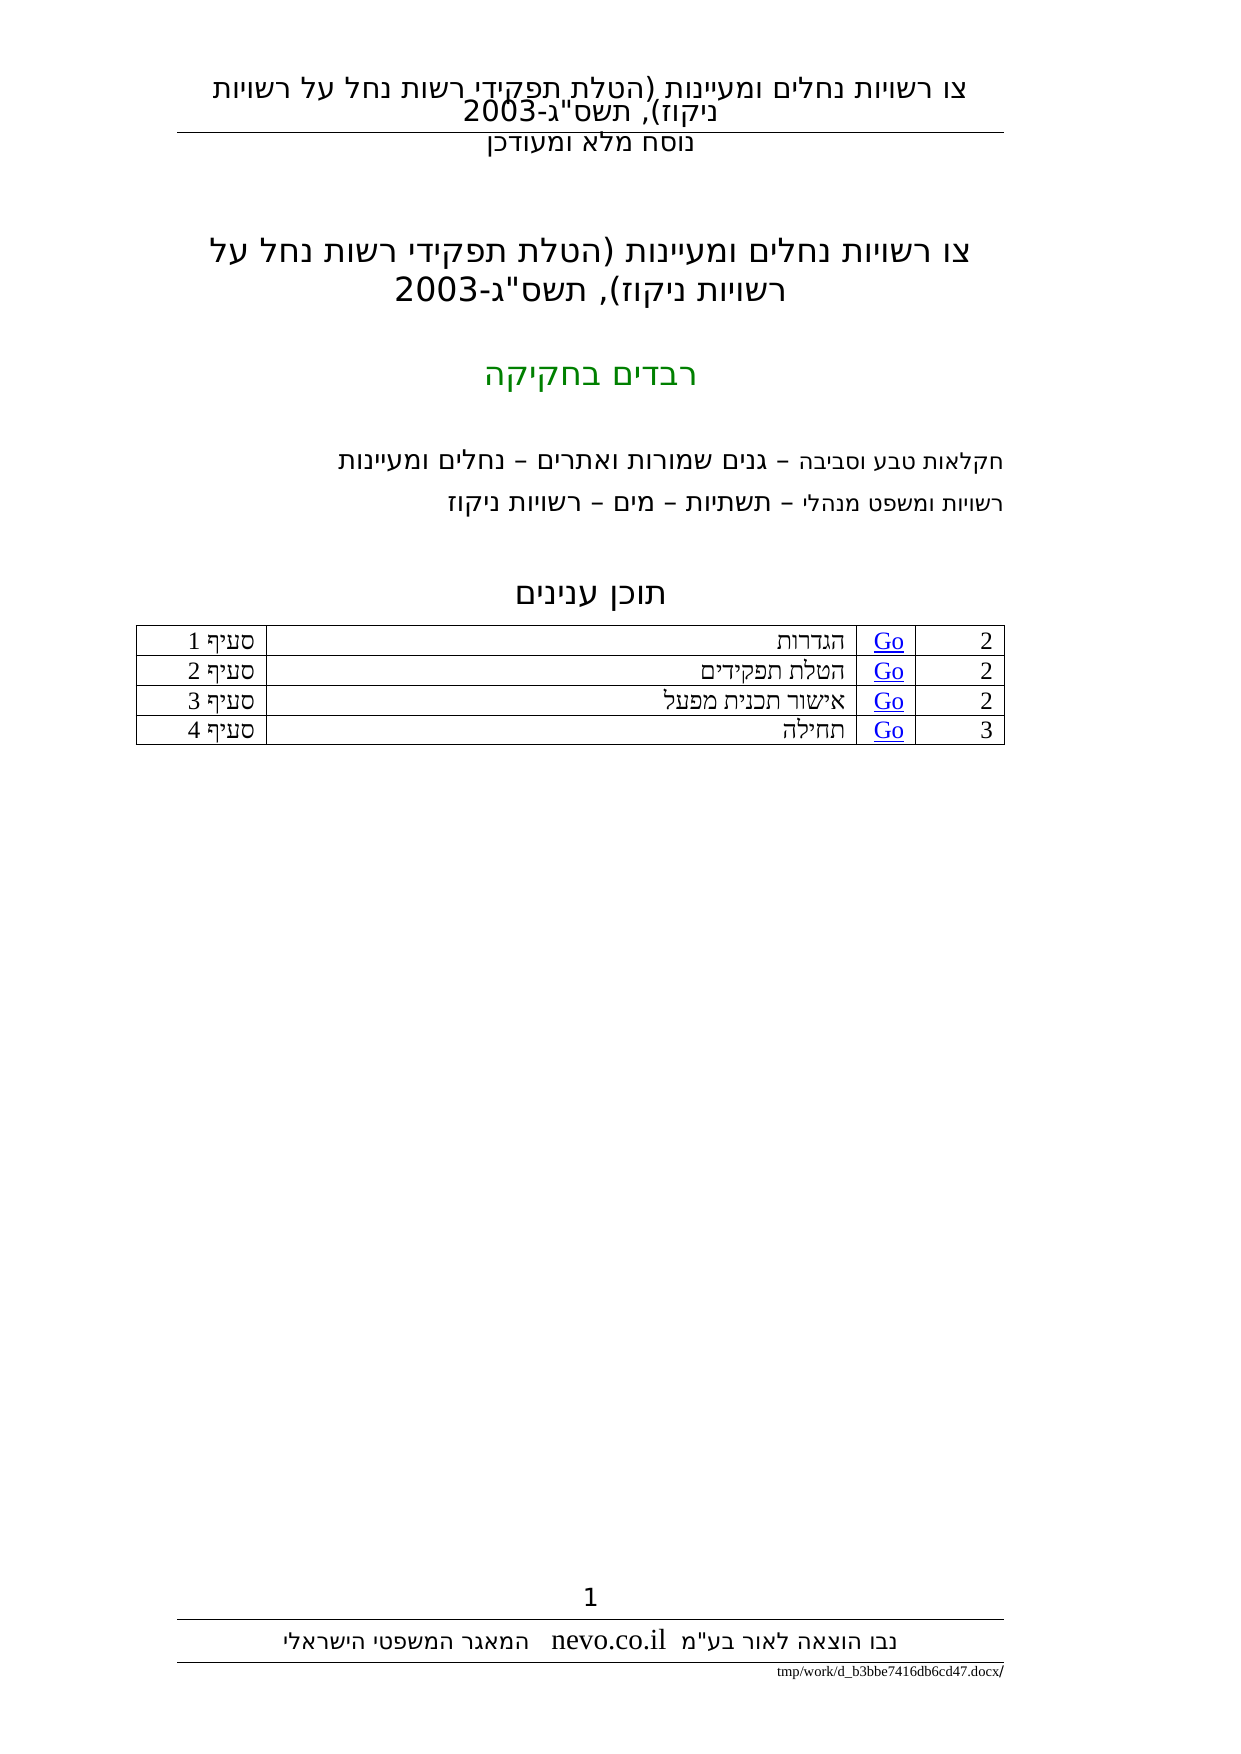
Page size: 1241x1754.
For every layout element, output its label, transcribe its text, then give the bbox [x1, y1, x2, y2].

table_cell הטלת תפקידים [267, 656, 856, 685]
table_cell 2 [916, 716, 1004, 744]
text רשויות ומשפט מנהלי – תשתיות – מים – רשויות ניקוז [59, 486, 1004, 518]
table_cell Go [857, 716, 915, 744]
table_cell סעיף 3 [137, 686, 266, 714]
table_cell Go [857, 686, 915, 714]
table_header 2 [916, 626, 1004, 655]
table_cell Go [857, 656, 915, 685]
text רבדים בחקיקה [177, 355, 1004, 393]
table_cell סעיף 2 [137, 656, 266, 685]
table_header סעיף 1 [137, 626, 266, 655]
text חקלאות טבע וסביבה – גנים שמורות ואתרים – נחלים ומעיינות [59, 444, 1004, 476]
text צו רשויות נחלים ומעיינות (הטלת תפקידי רשות נחל על רשויות ניקוז), תשס"ג-2003 [177, 231, 1004, 309]
table_cell 2 [916, 686, 1004, 714]
table_header Go [857, 626, 915, 655]
table_cell סעיף 4 [137, 716, 266, 744]
table_cell תחילה [267, 716, 856, 744]
table_cell אישור תכנית מפעל [267, 686, 856, 714]
text תוכן ענינים [177, 574, 1004, 613]
table_header הגדרות [267, 626, 856, 655]
table_cell 2 [916, 656, 1004, 685]
